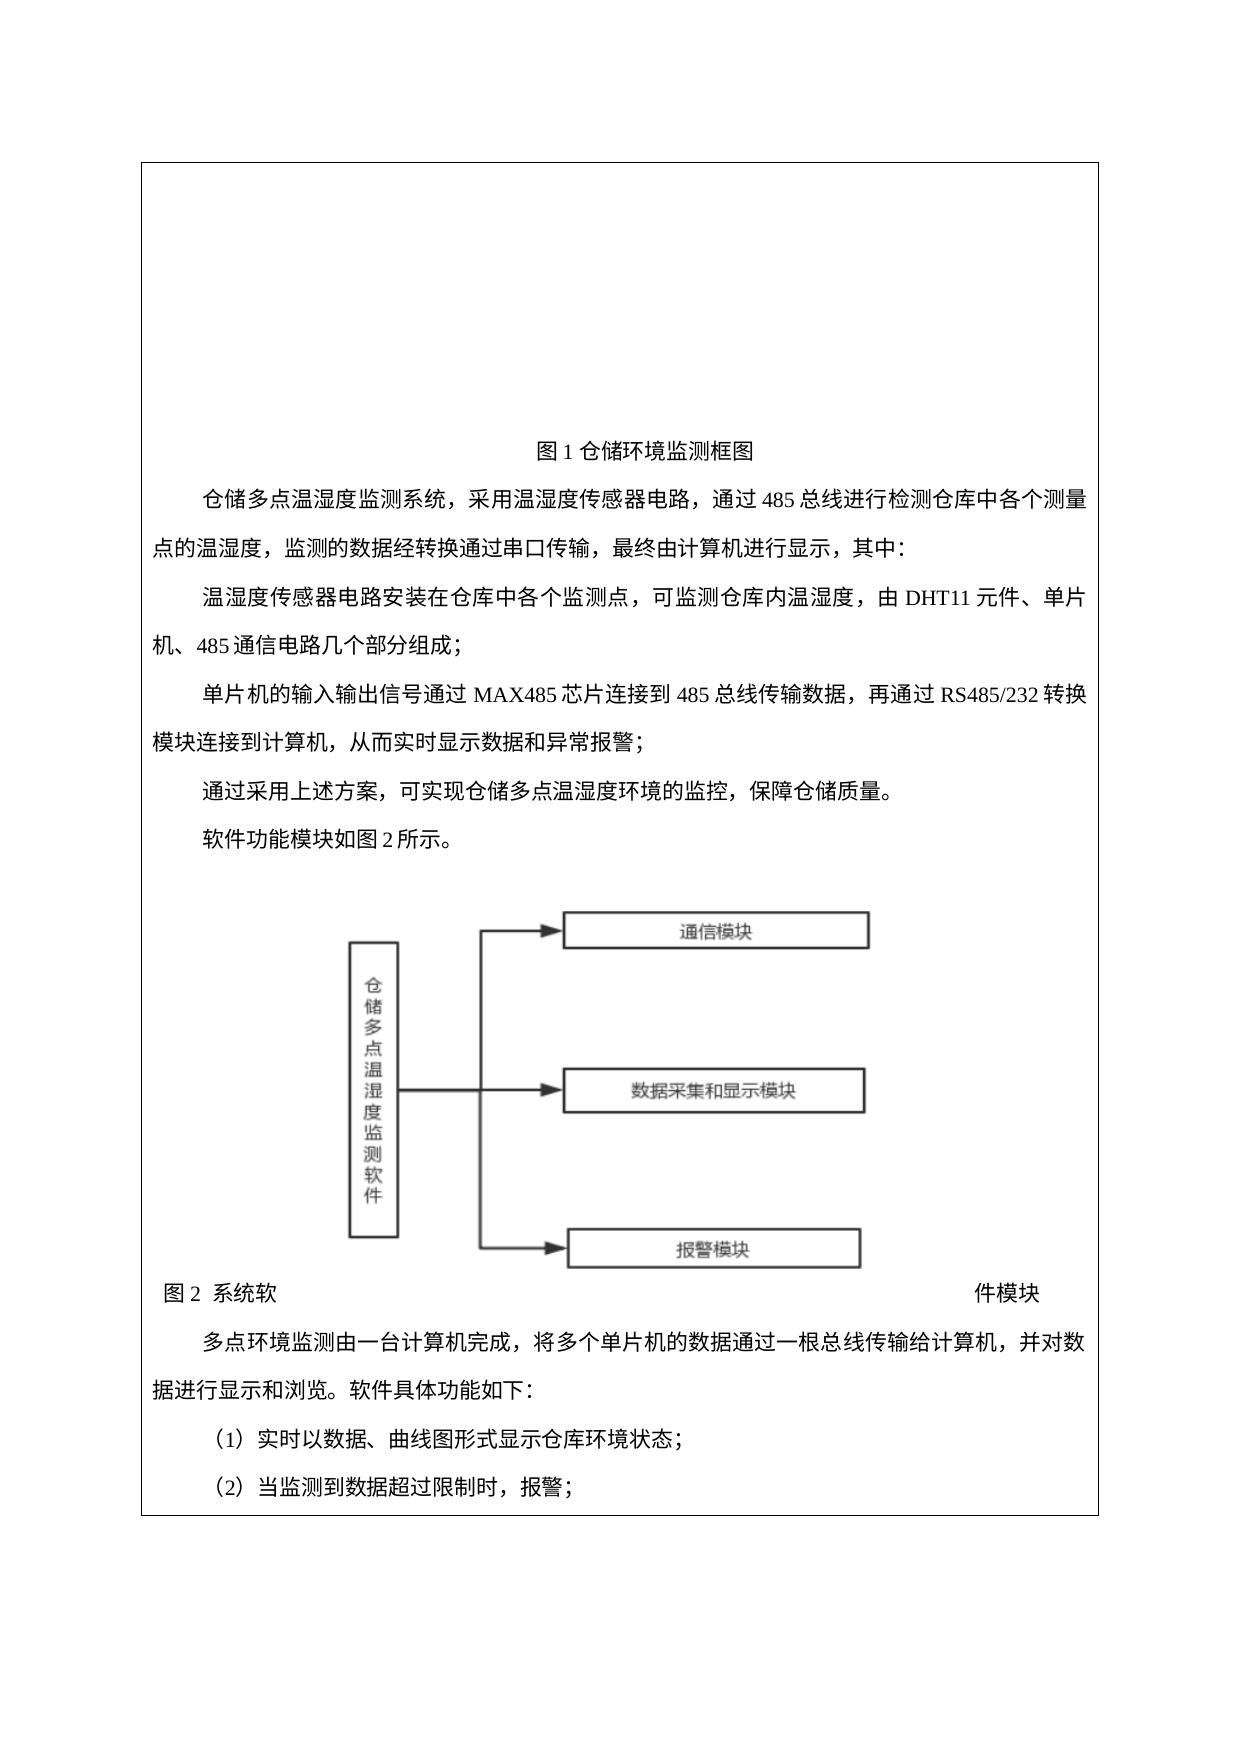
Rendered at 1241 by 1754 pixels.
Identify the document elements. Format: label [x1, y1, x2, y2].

table_header [142, 163, 1098, 1514]
picture [307, 893, 908, 1288]
